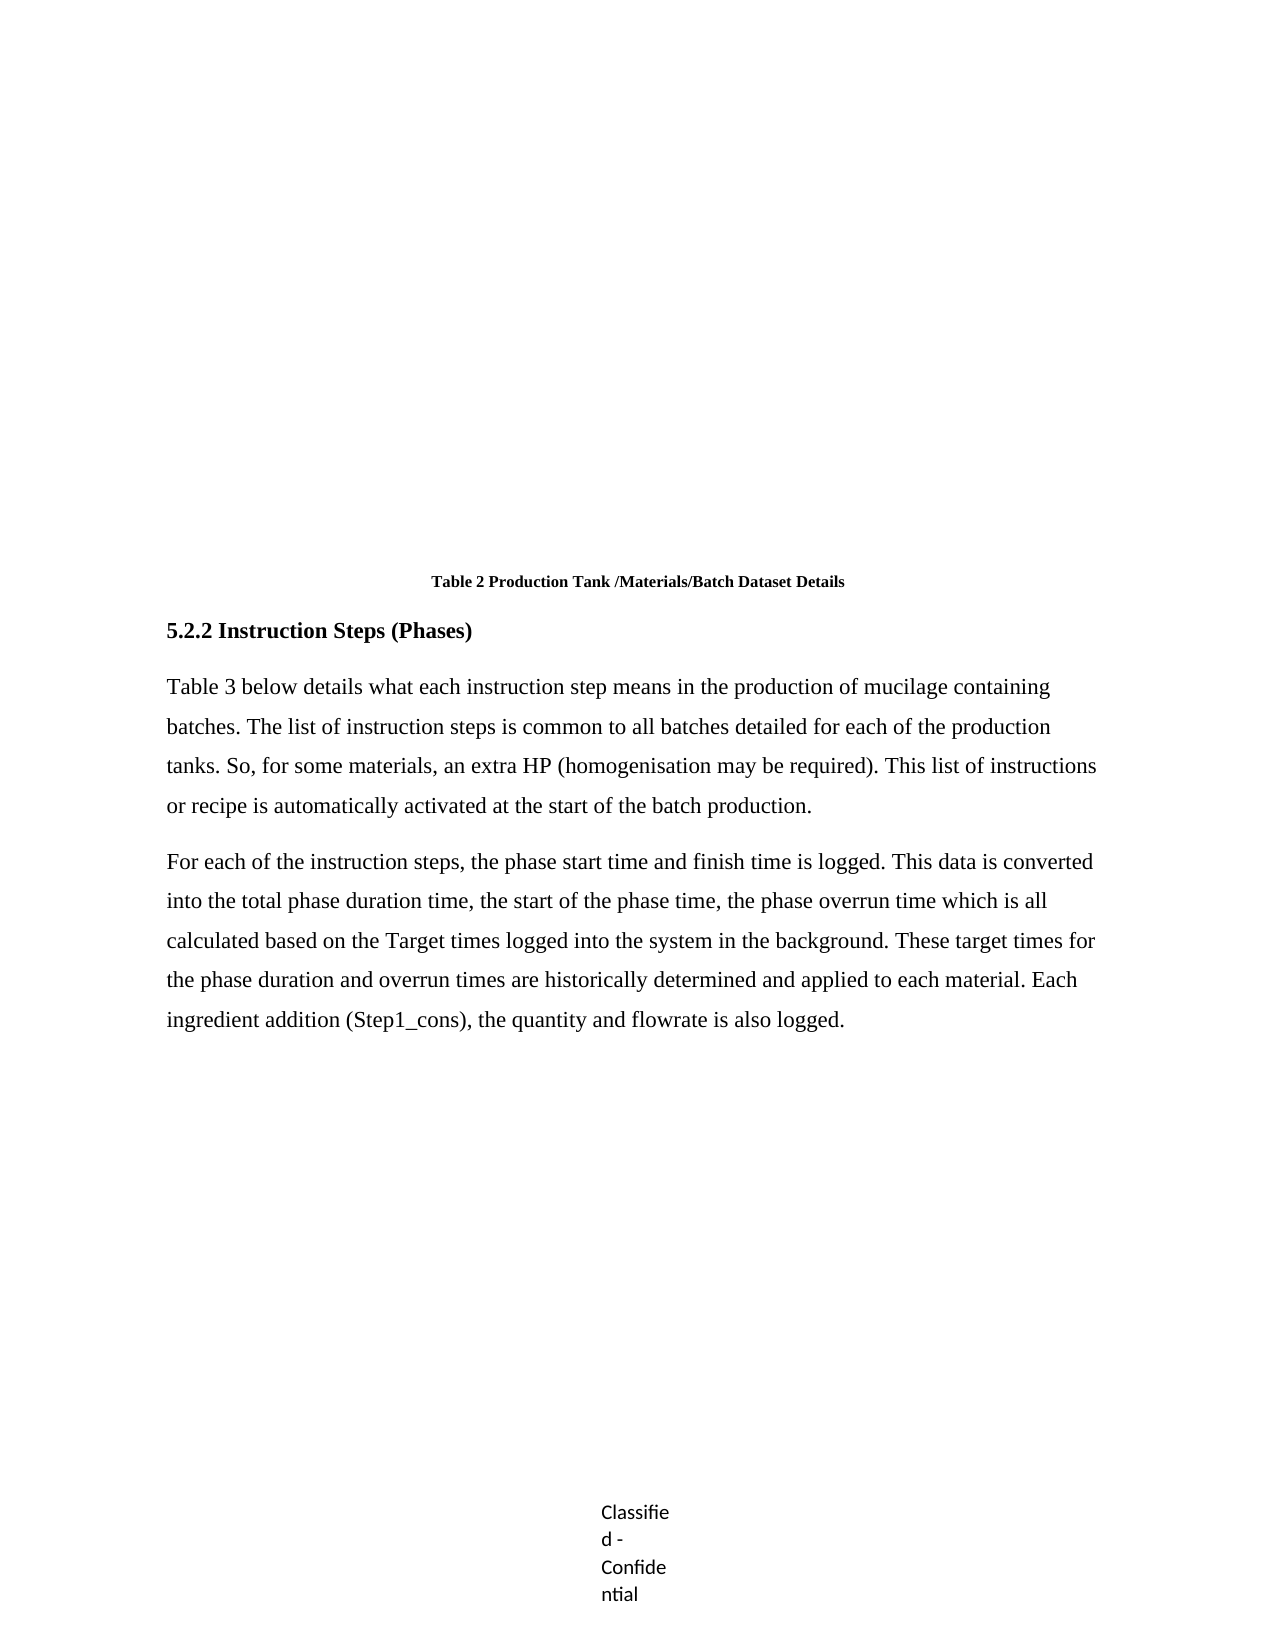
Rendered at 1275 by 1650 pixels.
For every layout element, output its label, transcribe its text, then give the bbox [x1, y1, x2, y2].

text For each of the instruction steps, the phase start time and finish time is logged. This data is converted into the total phase duration time, the start of the phase time, the phase overrun time which is all calculated based on the Target times logged into the system in the background. These target times for the phase duration and overrun times are historically determined and applied to each material. Each ingredient addition (Step1_cons), the quantity and flowrate is also logged. [166, 848, 1110, 1032]
text Table 3 below details what each instruction step means in the production of mucilage containing batches. The list of instruction steps is common to all batches detailed for each of the production tanks. So, for some materials, an extra HP (homogenisation may be required). This list of instructions or recipe is automatically activated at the start of the batch production. [166, 673, 1110, 818]
text 5.2.2 Instruction Steps (Phases) [166, 617, 1110, 644]
text Table 2 Production Tank /Materials/Batch Dataset Details [166, 572, 1110, 591]
